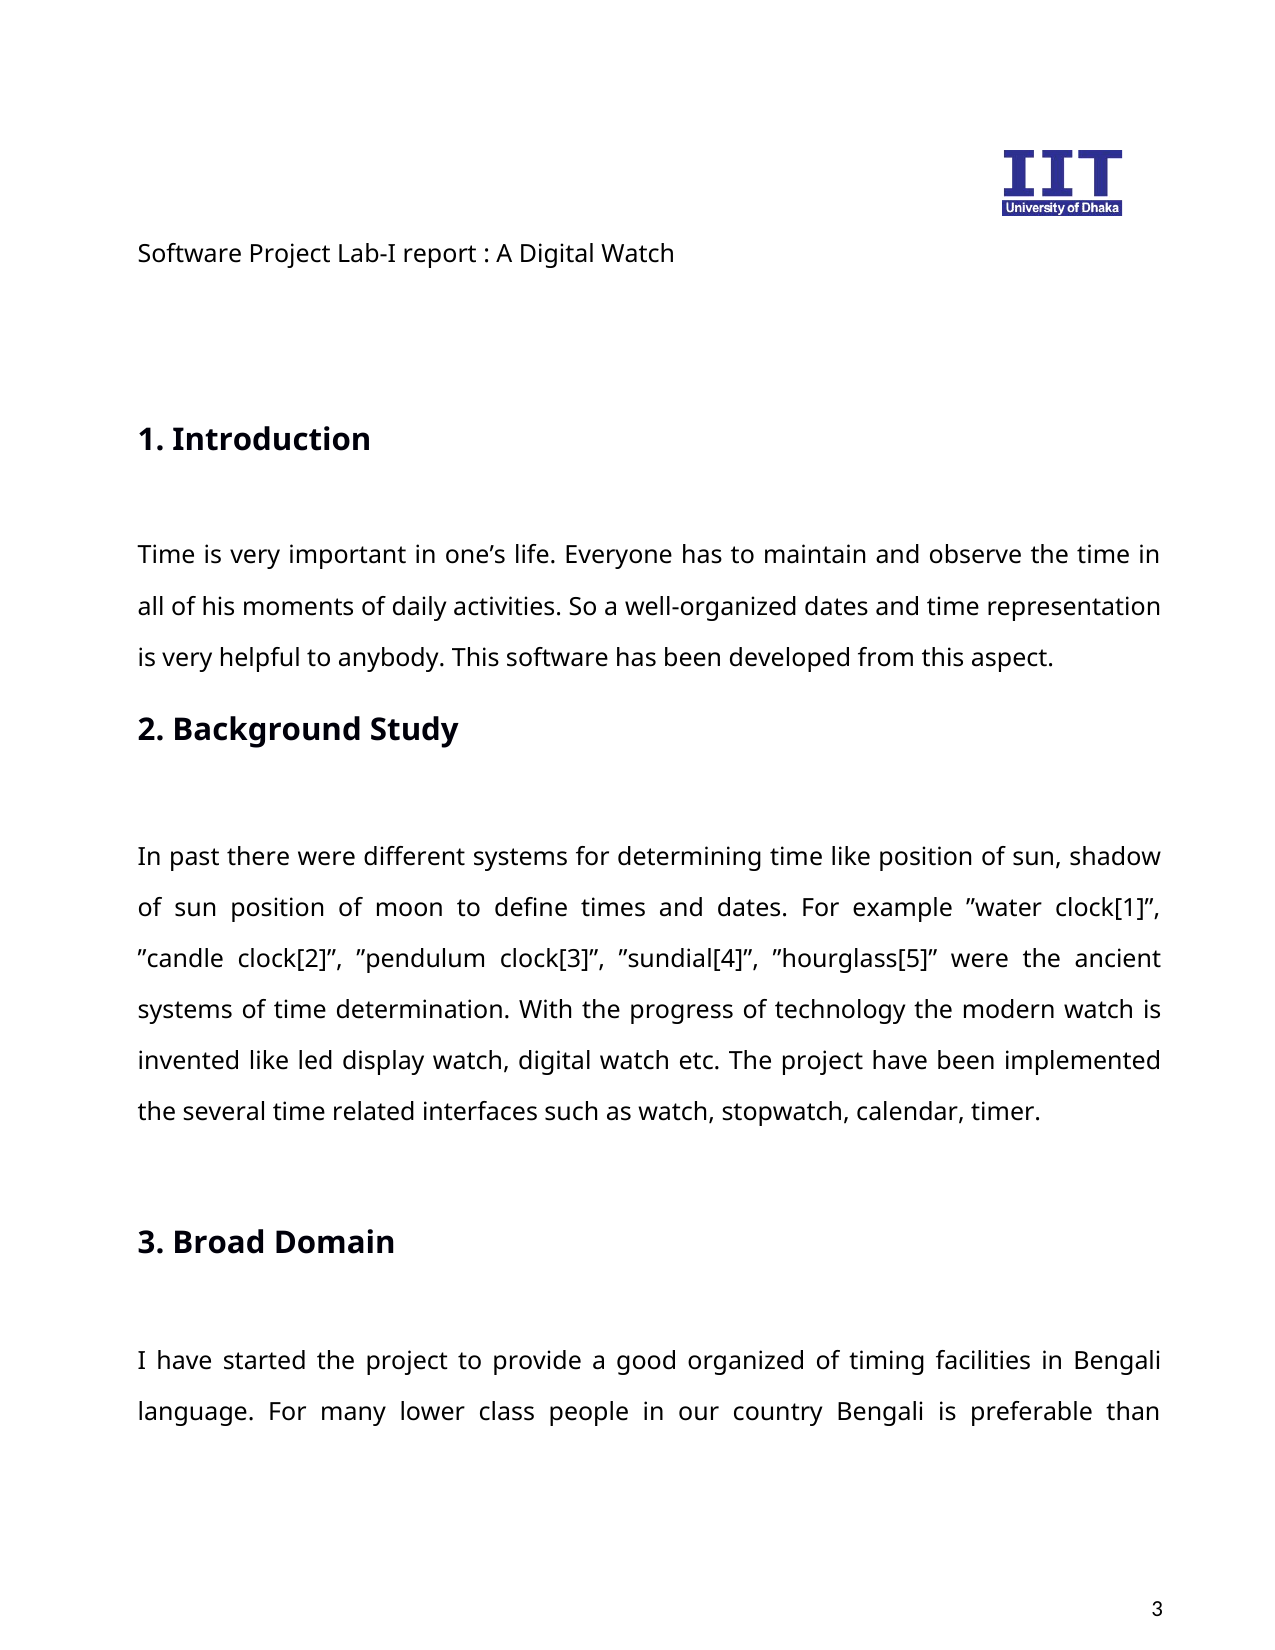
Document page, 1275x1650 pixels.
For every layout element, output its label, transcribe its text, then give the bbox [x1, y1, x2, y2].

text 1. Introduction [137, 417, 1162, 460]
picture [1002, 150, 1123, 216]
text Time is very important in one’s life. Everyone has to maintain and observe the time in all of his moments of daily activities. So a well-organized dates and time representation is very helpful to anybody. This software has been developed from this aspect. [137, 537, 1162, 673]
text 3. Broad Domain [137, 1220, 1162, 1263]
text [137, 1343, 1162, 1428]
text 2. Background Study [137, 707, 1162, 749]
text In past there were different systems for determining time like position of sun, shadow of sun position of moon to define times and dates. For example ”water clock[1]”, ”candle clock[2]”, ”pendulum clock[3]”, ”sundial[4]”, ”hourglass[5]” were the ancient systems of time determination. With the progress of technology the modern watch is invented like led display watch, digital watch etc. The project have been implemented the several time related interfaces such as watch, stopwatch, calendar, timer. [137, 838, 1162, 1128]
text Software Project Lab-I report : A Digital Watch [137, 236, 1162, 270]
